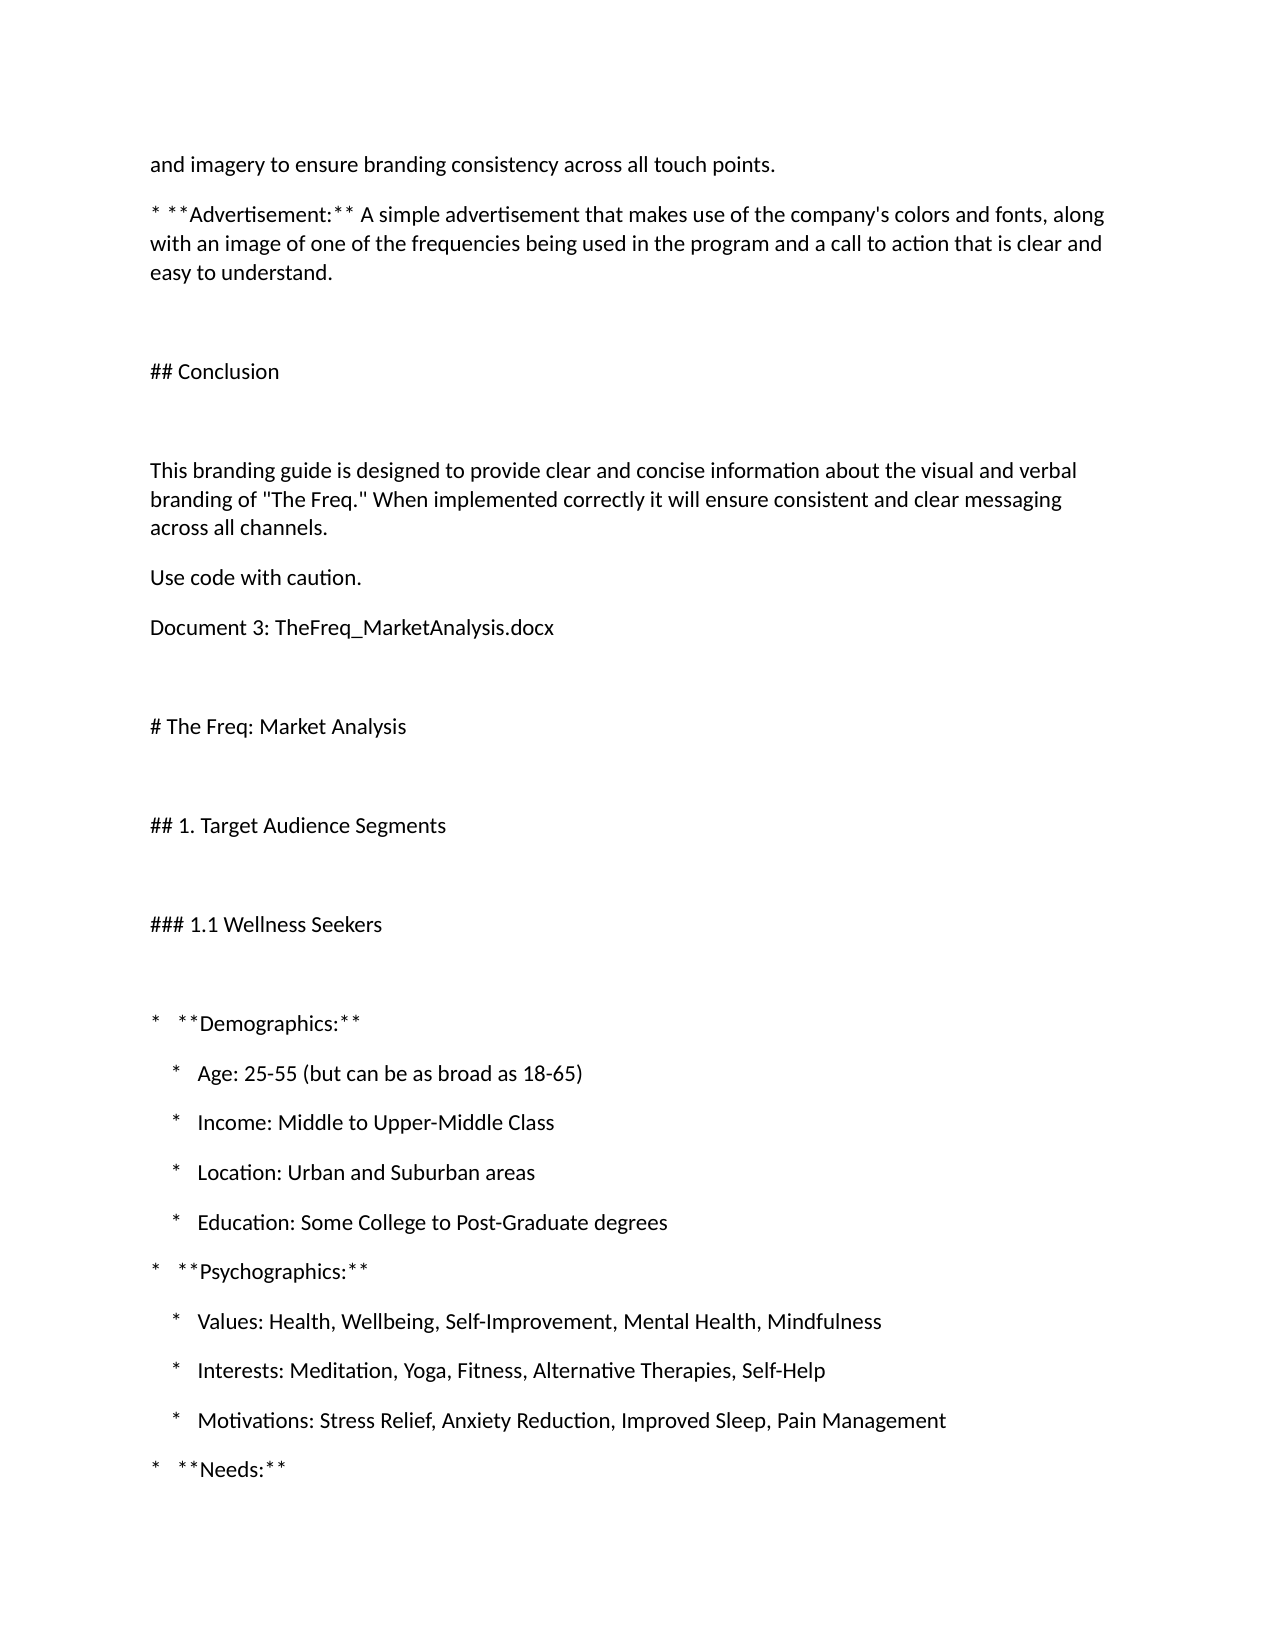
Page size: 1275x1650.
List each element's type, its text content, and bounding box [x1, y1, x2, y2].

text This branding guide is designed to provide clear and concise information about the visual and verbal branding of "The Freq." When implemented correctly it will ensure consistent and clear messaging across all channels. [150, 455, 1125, 542]
text # The Freq: Market Analysis [150, 711, 1125, 740]
text * Age: 25-55 (but can be as broad as 18-65) [150, 1058, 1125, 1087]
text * Motivations: Stress Relief, Anxiety Reduction, Improved Sleep, Pain Management [150, 1405, 1125, 1434]
text * Income: Middle to Upper-Middle Class [150, 1108, 1125, 1137]
text * Values: Health, Wellbeing, Self-Improvement, Mental Health, Mindfulness [150, 1306, 1125, 1335]
text * Education: Some College to Post-Graduate degrees [150, 1207, 1125, 1236]
text * Interests: Meditation, Yoga, Fitness, Alternative Therapies, Self-Help [150, 1356, 1125, 1384]
text * **Psychographics:** [150, 1257, 1125, 1285]
text * **Needs:** [150, 1455, 1125, 1484]
text * **Advertisement:** A simple advertisement that makes use of the company's colors and fonts, along with an image of one of the frequencies being used in the program and a call to action that is clear and easy to understand. [150, 199, 1125, 286]
text * Location: Urban and Suburban areas [150, 1157, 1125, 1186]
text ## Conclusion [150, 356, 1125, 385]
text ## 1. Target Audience Segments [150, 810, 1125, 839]
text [150, 150, 1125, 179]
text * **Demographics:** [150, 1009, 1125, 1037]
text Use code with caution. [150, 562, 1125, 591]
text ### 1.1 Wellness Seekers [150, 909, 1125, 938]
text Document 3: TheFreq_MarketAnalysis.docx [150, 612, 1125, 641]
